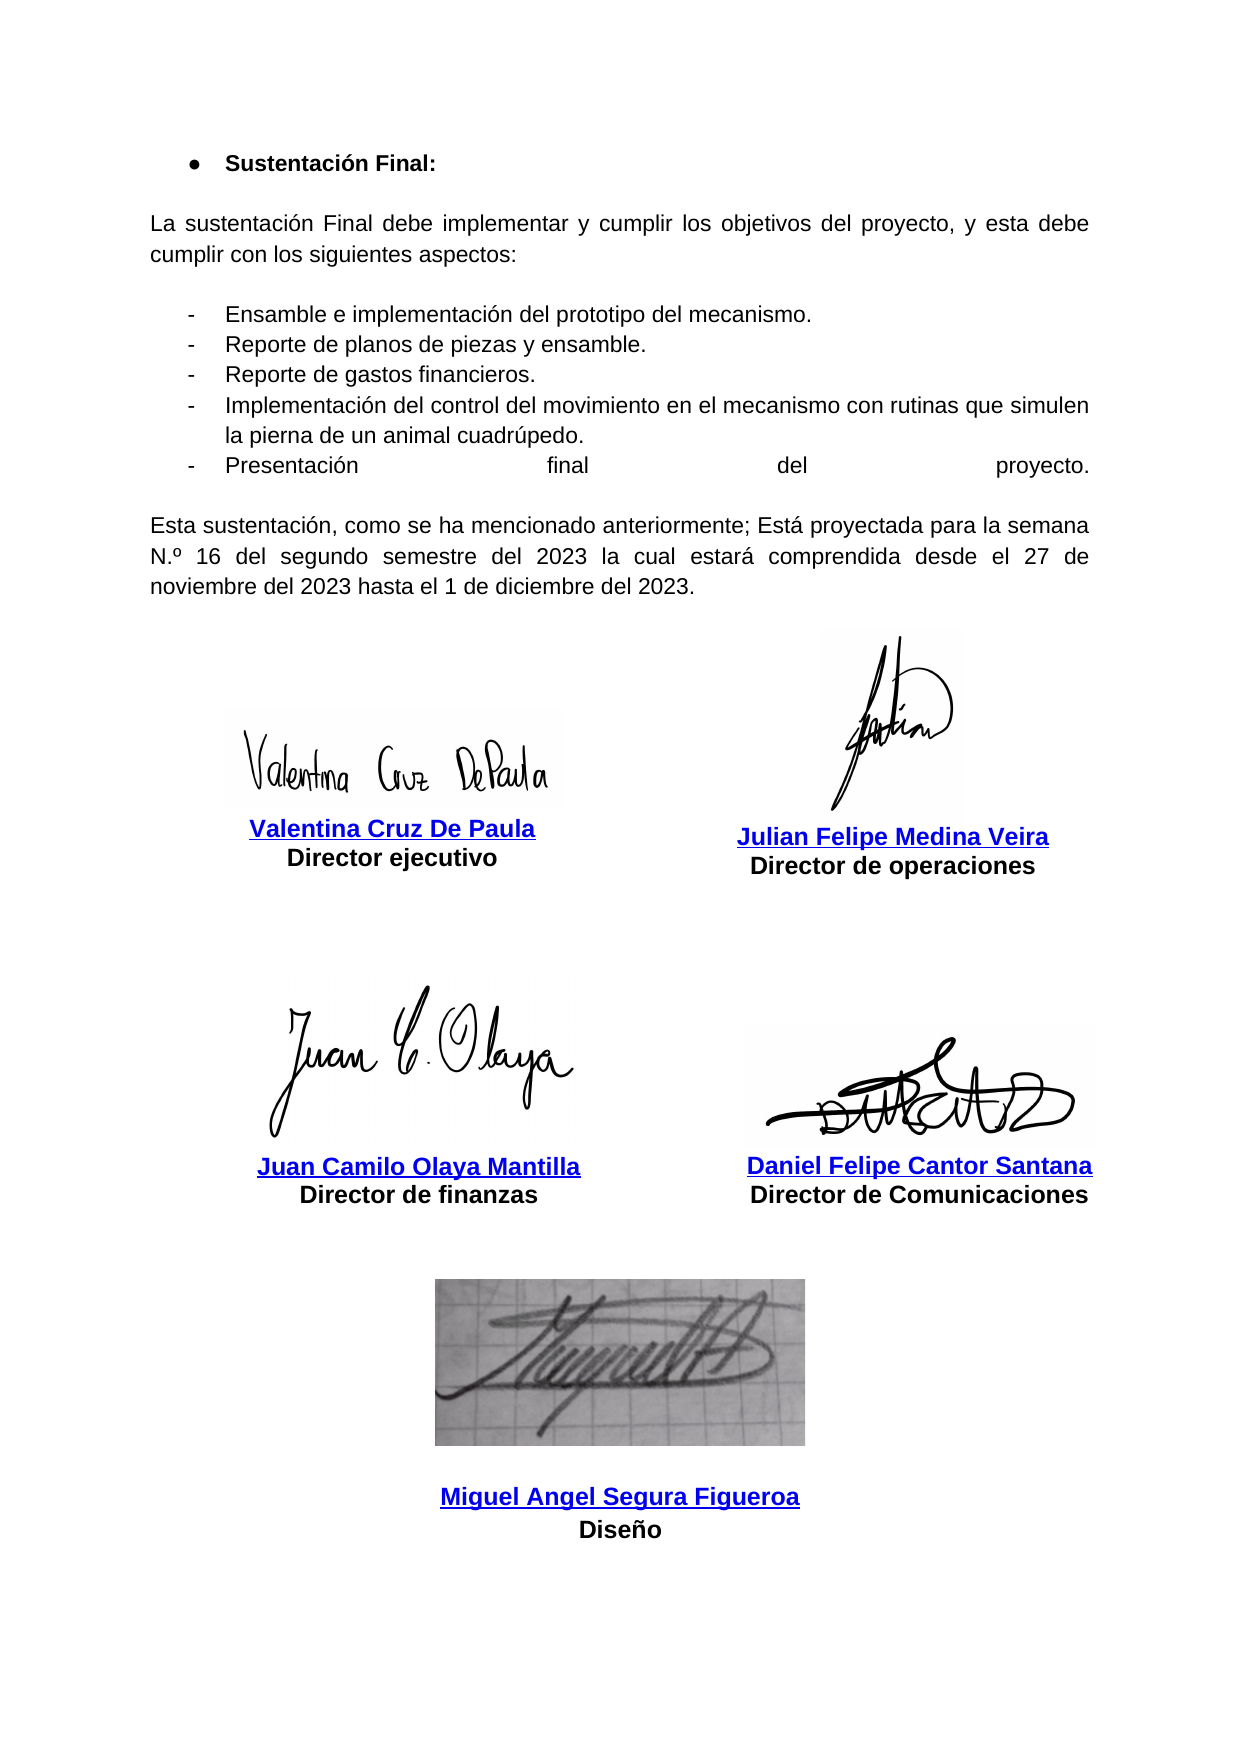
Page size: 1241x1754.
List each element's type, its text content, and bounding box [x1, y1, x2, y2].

list Sustentación Final: [187, 150, 1090, 176]
text Esta sustentación, como se ha mencionado anteriormente; Está proyectada para la semana N.º 16 del segundo semestre del 2023 la cual estará comprendida desde el 27 de noviembre del 2023 hasta el 1 de diciembre del 2023. [150, 512, 1090, 599]
list Ensamble e implementación del prototipo del mecanismo. [187, 301, 1090, 327]
list Reporte de gastos financieros. [187, 361, 1090, 388]
picture [222, 708, 562, 814]
table_header Julian Felipe Medina Veira Director de operaciones [634, 603, 1152, 900]
table_header Valentina Cruz De Paula Director ejecutivo [150, 603, 634, 900]
text La sustentación Final debe implementar y cumplir los objetivos del proyecto, y esta debe cumplir con los siguientes aspectos: [150, 210, 1090, 267]
list Presentación final del proyecto. [187, 452, 1090, 509]
picture [743, 1024, 1096, 1148]
table_header Daniel Felipe Cantor Santana Director de Comunicaciones [688, 933, 1152, 1219]
picture [435, 1279, 805, 1446]
picture [255, 973, 582, 1148]
table_header Juan Camilo Olaya Mantilla Director de finanzas [150, 933, 687, 1219]
text Miguel Angel Segura Figueroa [150, 1482, 1090, 1511]
list Implementación del control del movimiento en el mecanismo con rutinas que simulen la pierna de un animal cuadrúpedo. [187, 392, 1090, 448]
text Diseño [150, 1515, 1090, 1544]
picture [821, 628, 965, 822]
list Reporte de planos de piezas y ensamble. [187, 331, 1090, 358]
